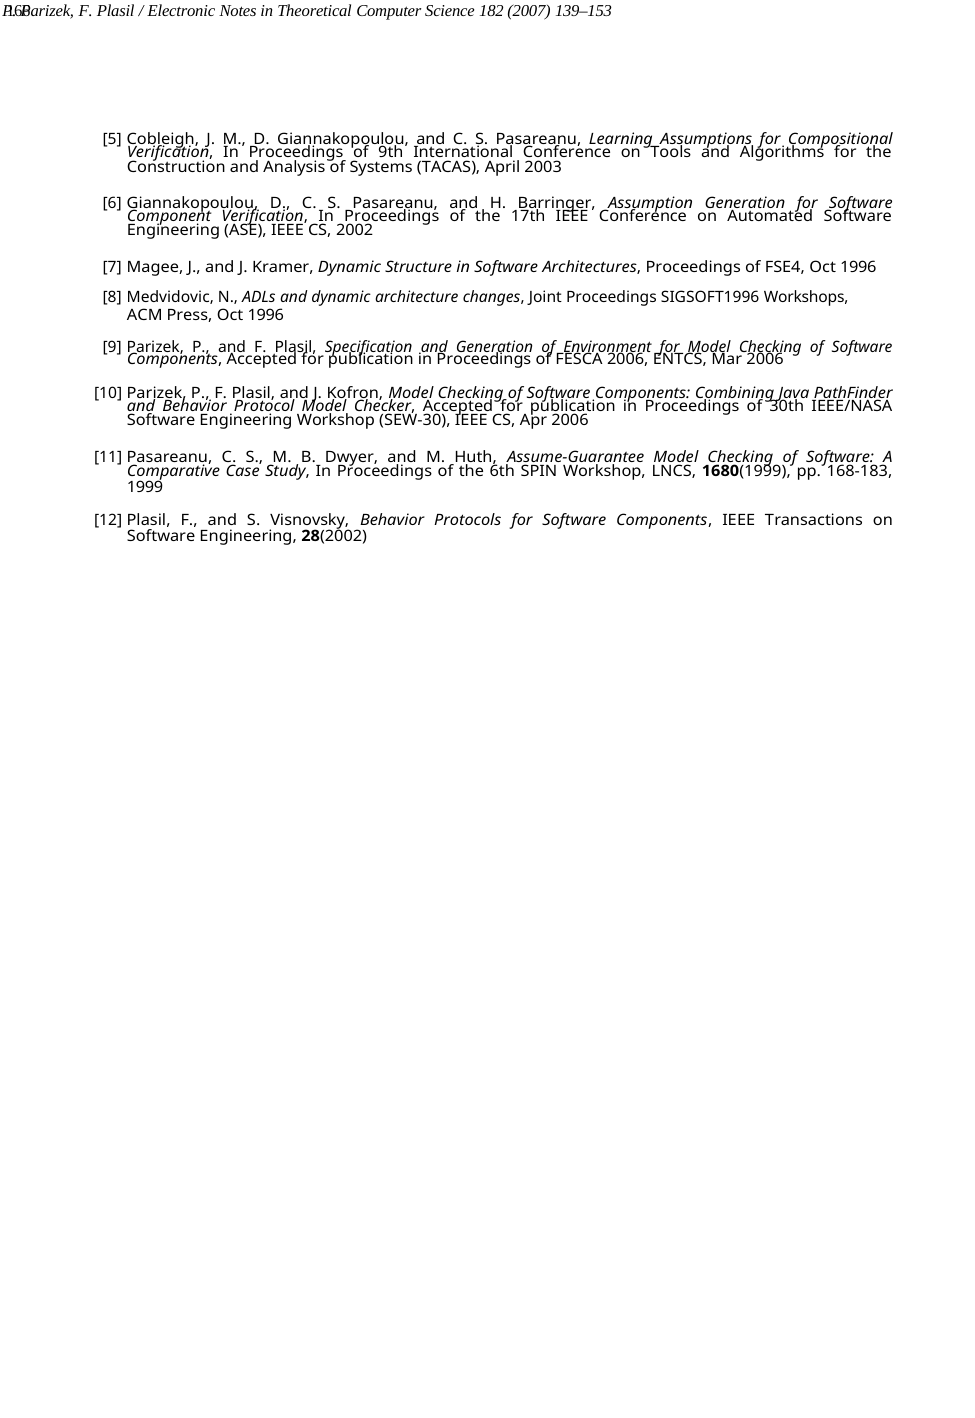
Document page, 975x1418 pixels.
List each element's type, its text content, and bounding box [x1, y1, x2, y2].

list Plasil, F., and S. Visnovsky, Behavior Protocols for Software Components, IEEE Transactions on Software Engineering, 28(2002) [94, 512, 893, 546]
list Medvidovic, N., ADLs and dynamic architecture changes, Joint Proceedings SIGSOFT1996 Workshops, [102, 287, 904, 306]
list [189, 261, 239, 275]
list Cobleigh, J. M., D. Giannakopoulou, and C. S. Pasareanu, Learning Assumptions for Compositional Verification, In Proceedings of 9th International Conference on Tools and Algorithms for the Construction and Analysis of Systems (TACAS), April 2003 [102, 133, 893, 177]
list Pasareanu, C. S., M. B. Dwyer, and M. Huth, Assume-Guarantee Model Checking of Software: A Comparative Case Study, In Proceedings of the 6th SPIN Workshop, LNCS, 1680(1999), pp. 168-183, 1999 [94, 449, 893, 497]
list Giannakopoulou, D., C. S. Pasareanu, and H. Barringer, Assumption Generation for Software Component Verification, In Proceedings of the 17th IEEE Conference on Automated Software Engineering (ASE), IEEE CS, 2002 [102, 197, 893, 240]
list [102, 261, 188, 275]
text ACM Press, Oct 1996 [127, 306, 904, 324]
list Parizek, P., and F. Plasil, Specification and Generation of Environment for Model Checking of Software Components, Accepted for publication in Proceedings of FESCA 2006, ENTCS, Mar 2006 [102, 341, 893, 369]
list Parizek, P., F. Plasil, and J. Kofron, Model Checking of Software Components: Combining Java PathFinder and Behavior Protocol Model Checker, Accepted for publication in Proceedings of 30th IEEE/NASA Software Engineering Workshop (SEW-30), IEEE CS, Apr 2006 [94, 387, 893, 430]
